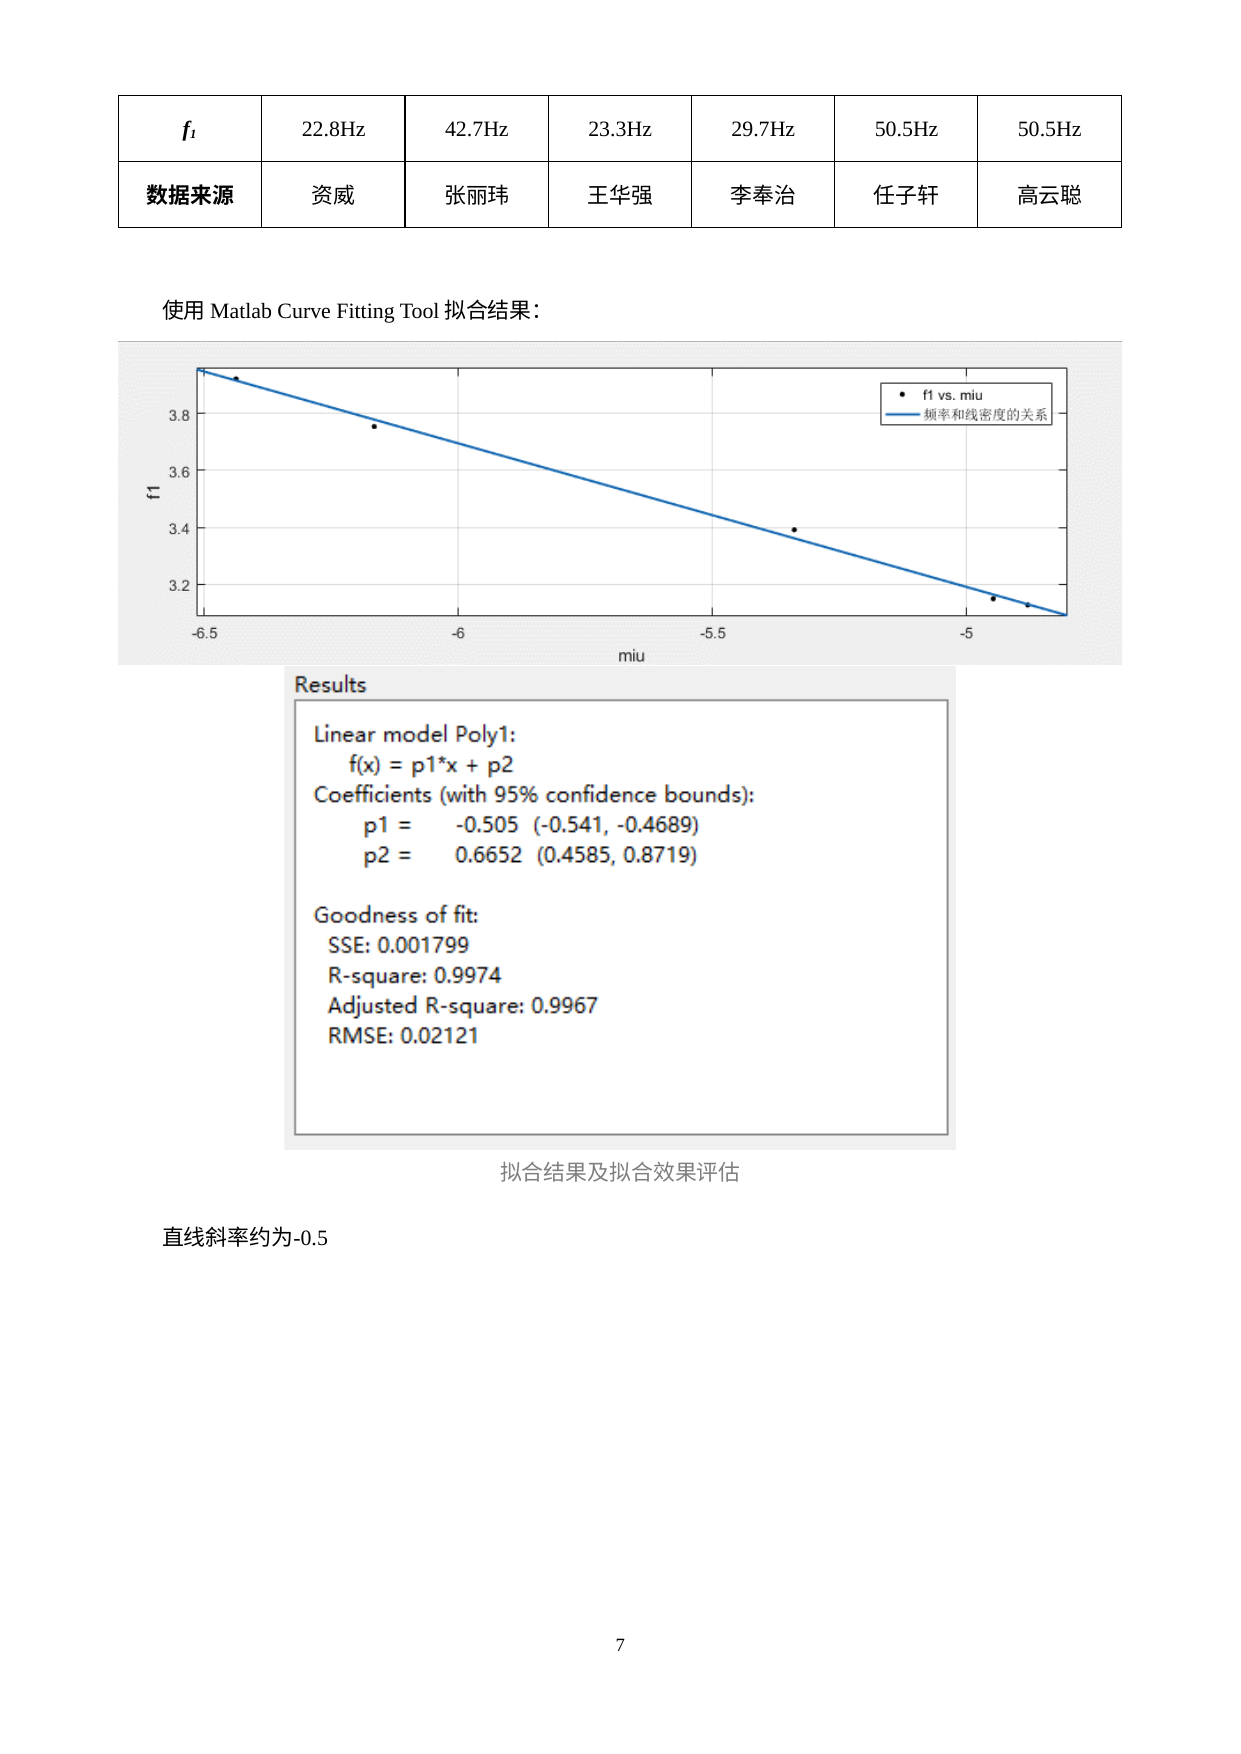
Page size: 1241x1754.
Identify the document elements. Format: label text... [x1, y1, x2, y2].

table_cell 29.7Hz [692, 96, 834, 161]
table_cell 50.5Hz [978, 96, 1121, 161]
table_cell 李奉治 [692, 162, 834, 227]
table_cell 50.5Hz [835, 96, 977, 161]
table_cell 23.3Hz [549, 96, 691, 161]
table_cell 王华强 [549, 162, 691, 227]
table_cell 42.7Hz [406, 96, 548, 161]
text 直线斜率约为-0.5 [162, 1219, 1122, 1252]
table_cell 高云聪 [978, 162, 1121, 227]
list 使用Matlab Curve Fitting Tool拟合结果： [118, 293, 1122, 325]
picture [118, 341, 1123, 665]
text 拟合结果及拟合效果评估 [118, 1154, 1122, 1187]
table_cell 22.8Hz [262, 96, 404, 161]
picture [284, 666, 956, 1150]
table_cell 资威 [262, 162, 404, 227]
table_cell 数据来源 [119, 162, 261, 227]
table_cell f1 [119, 96, 261, 161]
table_cell 张丽玮 [406, 162, 548, 227]
table_cell 任子轩 [835, 162, 977, 227]
